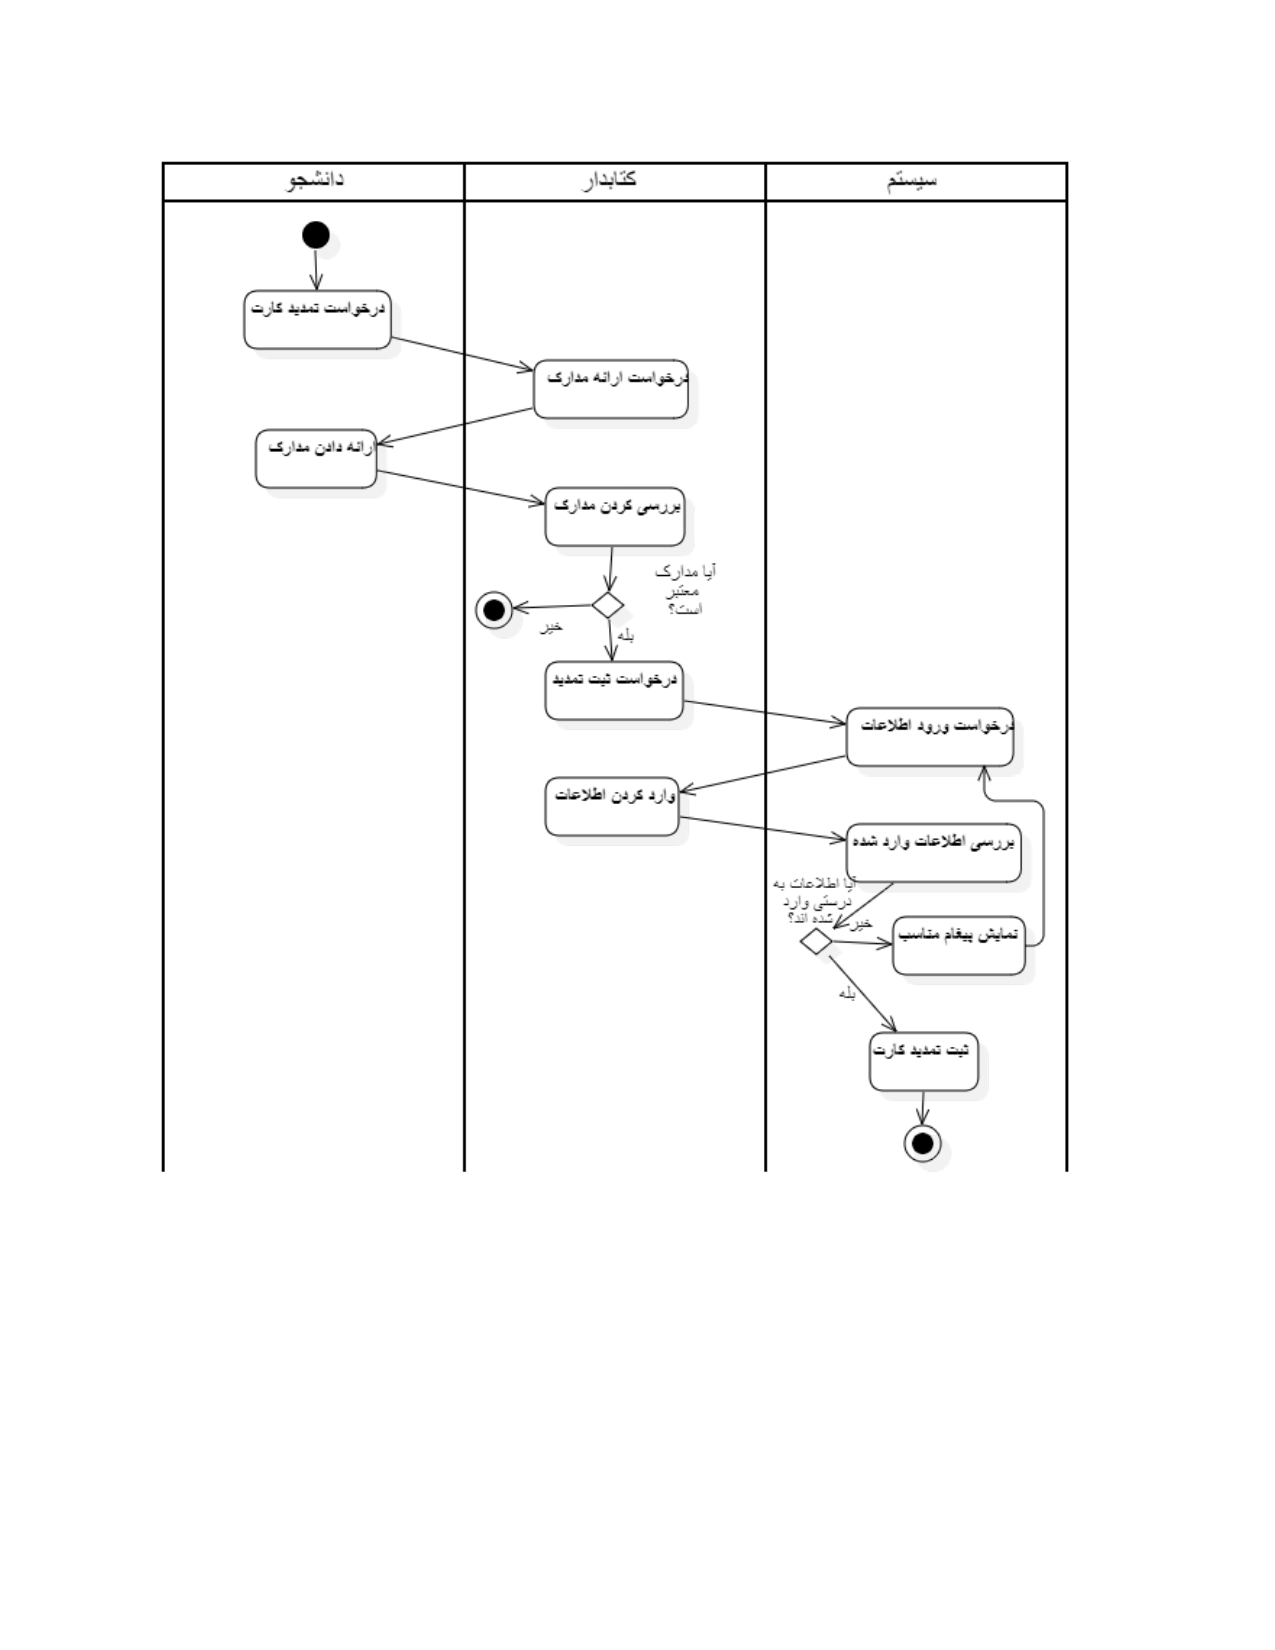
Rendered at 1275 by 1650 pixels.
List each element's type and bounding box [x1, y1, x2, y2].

picture [150, 150, 1125, 1230]
